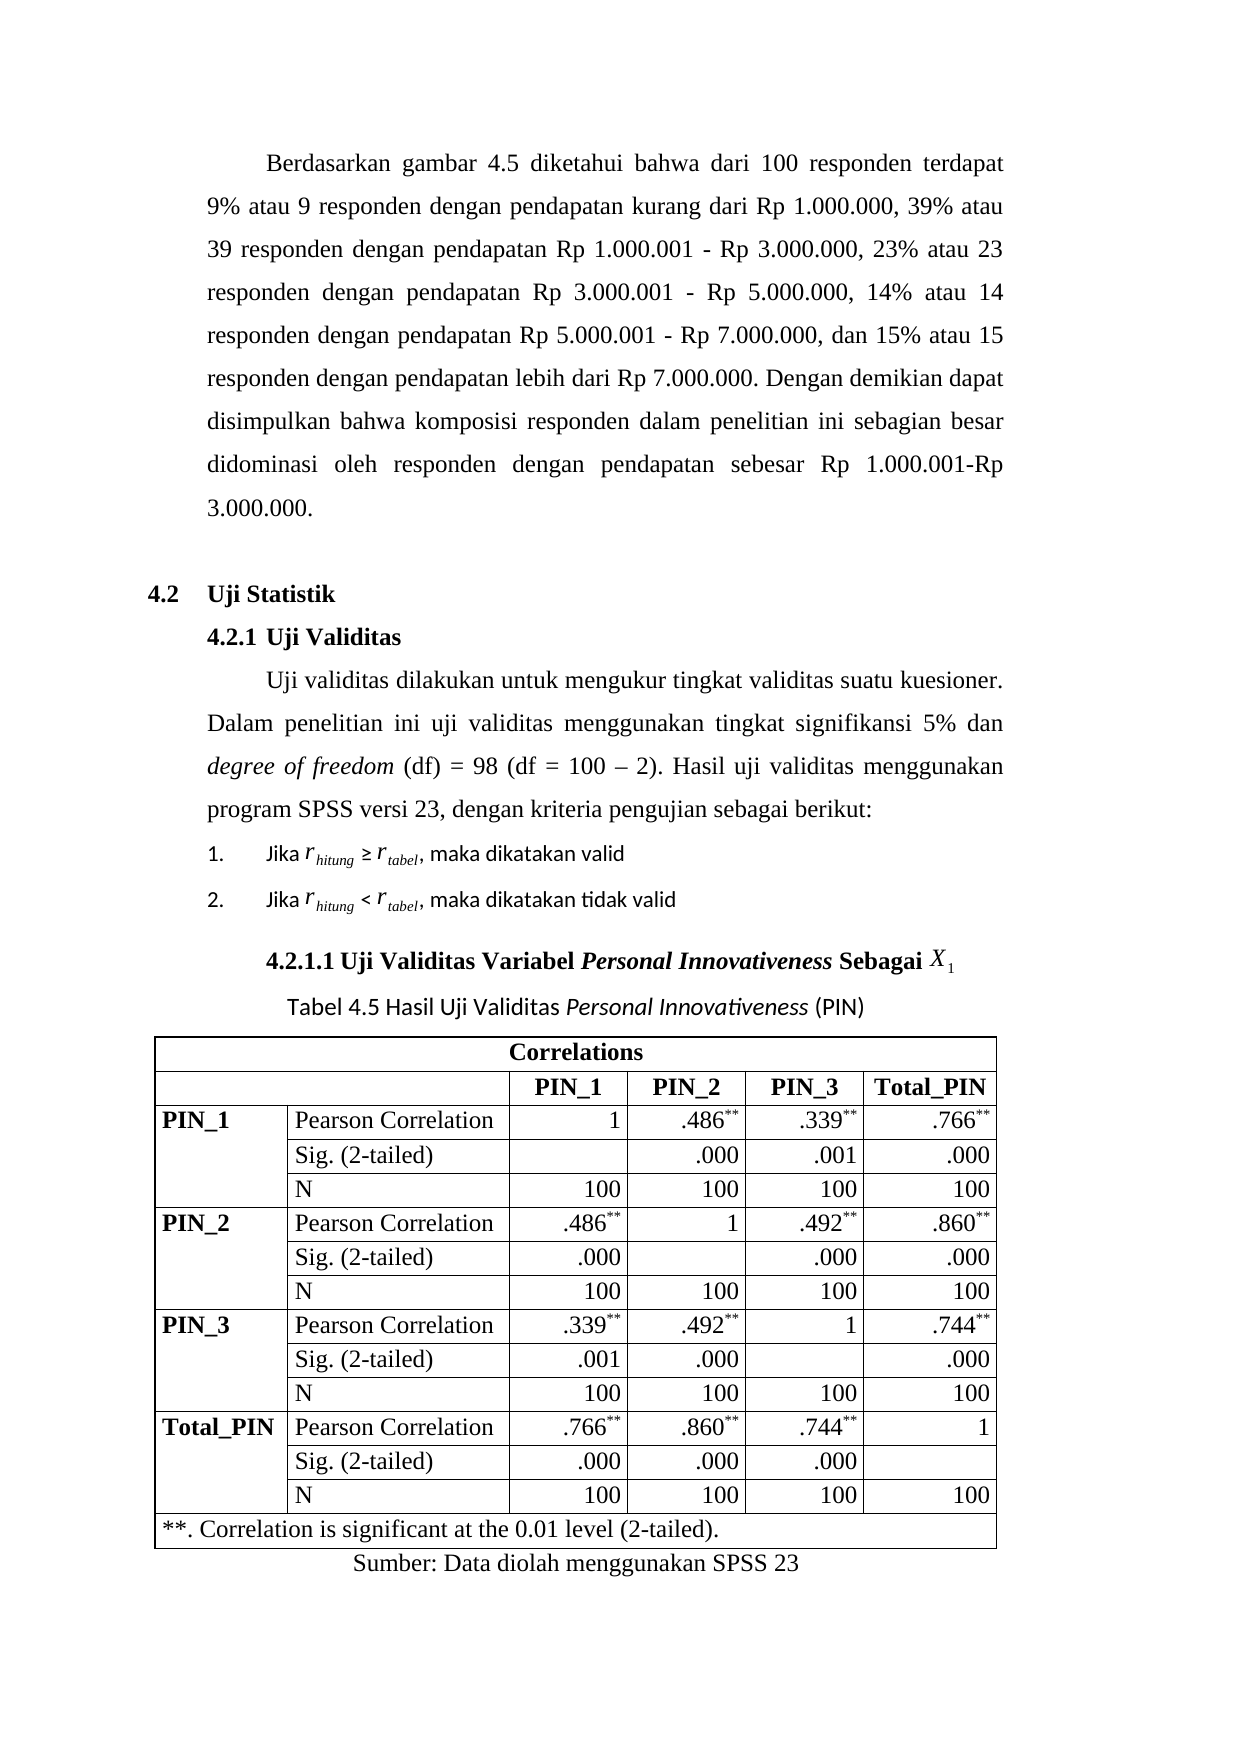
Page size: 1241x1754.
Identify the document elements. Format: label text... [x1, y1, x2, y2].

table_cell 100 [628, 1276, 745, 1309]
table_cell .000 [746, 1446, 863, 1479]
table_cell 100 [510, 1378, 627, 1411]
table_cell Sig. (2-tailed) [288, 1140, 509, 1173]
table_cell 100 [510, 1276, 627, 1309]
table_cell Total_PIN [156, 1412, 287, 1513]
table_cell 100 [746, 1378, 863, 1411]
table_cell .486** [510, 1208, 627, 1241]
table_cell PIN_1 [510, 1072, 627, 1104]
table_cell 100 [864, 1174, 996, 1207]
table_cell Total_PIN [864, 1072, 996, 1104]
table_cell .000 [628, 1446, 745, 1479]
table_cell .860** [628, 1412, 745, 1445]
subtitle Uji Statistik [148, 579, 1004, 608]
table_cell .339** [510, 1310, 627, 1343]
table_cell .000 [864, 1140, 996, 1173]
table_cell Pearson Correlation [288, 1412, 509, 1445]
table_cell 1 [628, 1208, 745, 1241]
table_cell .766** [510, 1412, 627, 1445]
subtitle Uji Validitas Variabel Personal Innovativeness Sebagai [266, 945, 1004, 976]
table_cell PIN_3 [746, 1072, 863, 1104]
table_cell 100 [864, 1378, 996, 1411]
table_cell Pearson Correlation [288, 1310, 509, 1343]
table_cell Sig. (2-tailed) [288, 1446, 509, 1479]
table_cell .766** [864, 1106, 996, 1139]
subtitle Uji Validitas [207, 622, 1004, 651]
table_cell PIN_2 [156, 1208, 287, 1309]
table_cell N [288, 1378, 509, 1411]
table_cell **. Correlation is significant at the 0.01 level (2-tailed). [156, 1514, 996, 1547]
table_cell 100 [746, 1174, 863, 1207]
table_cell .000 [864, 1344, 996, 1377]
table_cell .492** [746, 1208, 863, 1241]
table_cell .000 [864, 1242, 996, 1275]
table_cell 100 [628, 1378, 745, 1411]
table_cell .001 [510, 1344, 627, 1377]
table_cell 100 [510, 1480, 627, 1513]
text Uji validitas dilakukan untuk mengukur tingkat validitas suatu kuesioner. Dalam penelitian ini uji validitas menggunakan tingkat signifikansi 5% dan degree of freedom (df) = 98 (df = 100 – 2). Hasil uji validitas menggunakan program SPSS versi 23, dengan kriteria pengujian sebagai berikut: [207, 665, 1004, 823]
table_cell 100 [746, 1276, 863, 1309]
text Sumber: Data diolah menggunakan SPSS 23 [148, 1548, 1004, 1577]
table_cell 100 [510, 1174, 627, 1207]
table_cell 1 [864, 1412, 996, 1445]
table_cell .000 [746, 1242, 863, 1275]
table_cell .000 [628, 1140, 745, 1173]
table_cell Sig. (2-tailed) [288, 1344, 509, 1377]
table_cell 100 [628, 1174, 745, 1207]
table_cell .000 [510, 1446, 627, 1479]
table_cell .339** [746, 1106, 863, 1139]
table_cell .492** [628, 1310, 745, 1343]
table_cell .001 [746, 1140, 863, 1173]
table_cell .000 [510, 1242, 627, 1275]
table_cell [864, 1446, 996, 1479]
table_cell .744** [864, 1310, 996, 1343]
table_cell PIN_3 [156, 1310, 287, 1411]
table_cell 1 [510, 1106, 627, 1139]
table_cell .486** [628, 1106, 745, 1139]
table_cell 100 [628, 1480, 745, 1513]
table_cell 100 [746, 1480, 863, 1513]
table_cell [628, 1242, 745, 1275]
table_cell [156, 1072, 509, 1104]
table_cell .744** [746, 1412, 863, 1445]
table_cell N [288, 1174, 509, 1207]
table_cell .000 [628, 1344, 745, 1377]
table_cell .860** [864, 1208, 996, 1241]
table_cell PIN_2 [628, 1072, 745, 1104]
table_cell N [288, 1480, 509, 1513]
table_header Correlations [156, 1038, 996, 1071]
text Berdasarkan gambar 4.5 diketahui bahwa dari 100 responden terdapat 9% atau 9 responden dengan pendapatan kurang dari Rp 1.000.000, 39% atau 39 responden dengan pendapatan Rp 1.000.001 - Rp 3.000.000, 23% atau 23 responden dengan pendapatan Rp 3.000.001 - Rp 5.000.000, 14% atau 14 responden dengan pendapatan Rp 5.000.001 - Rp 7.000.000, dan 15% atau 15 responden dengan pendapatan lebih dari Rp 7.000.000. Dengan demikian dapat disimpulkan bahwa komposisi responden dalam penelitian ini sebagian besar didominasi oleh responden dengan pendapatan sebesar Rp 1.000.001-Rp 3.000.000. [207, 148, 1004, 521]
table_cell N [288, 1276, 509, 1309]
table_cell 100 [864, 1276, 996, 1309]
table_cell 100 [864, 1480, 996, 1513]
table_cell [510, 1140, 627, 1173]
table_cell Pearson Correlation [288, 1106, 509, 1139]
table_cell Pearson Correlation [288, 1208, 509, 1241]
table_cell PIN_1 [156, 1106, 287, 1207]
table_cell Sig. (2-tailed) [288, 1242, 509, 1275]
table_cell [746, 1344, 863, 1377]
table_cell 1 [746, 1310, 863, 1343]
list Jika ≥ , maka dikatakan valid [207, 838, 1004, 869]
list Jika < , maka dikatakan tidak valid [207, 883, 1004, 914]
